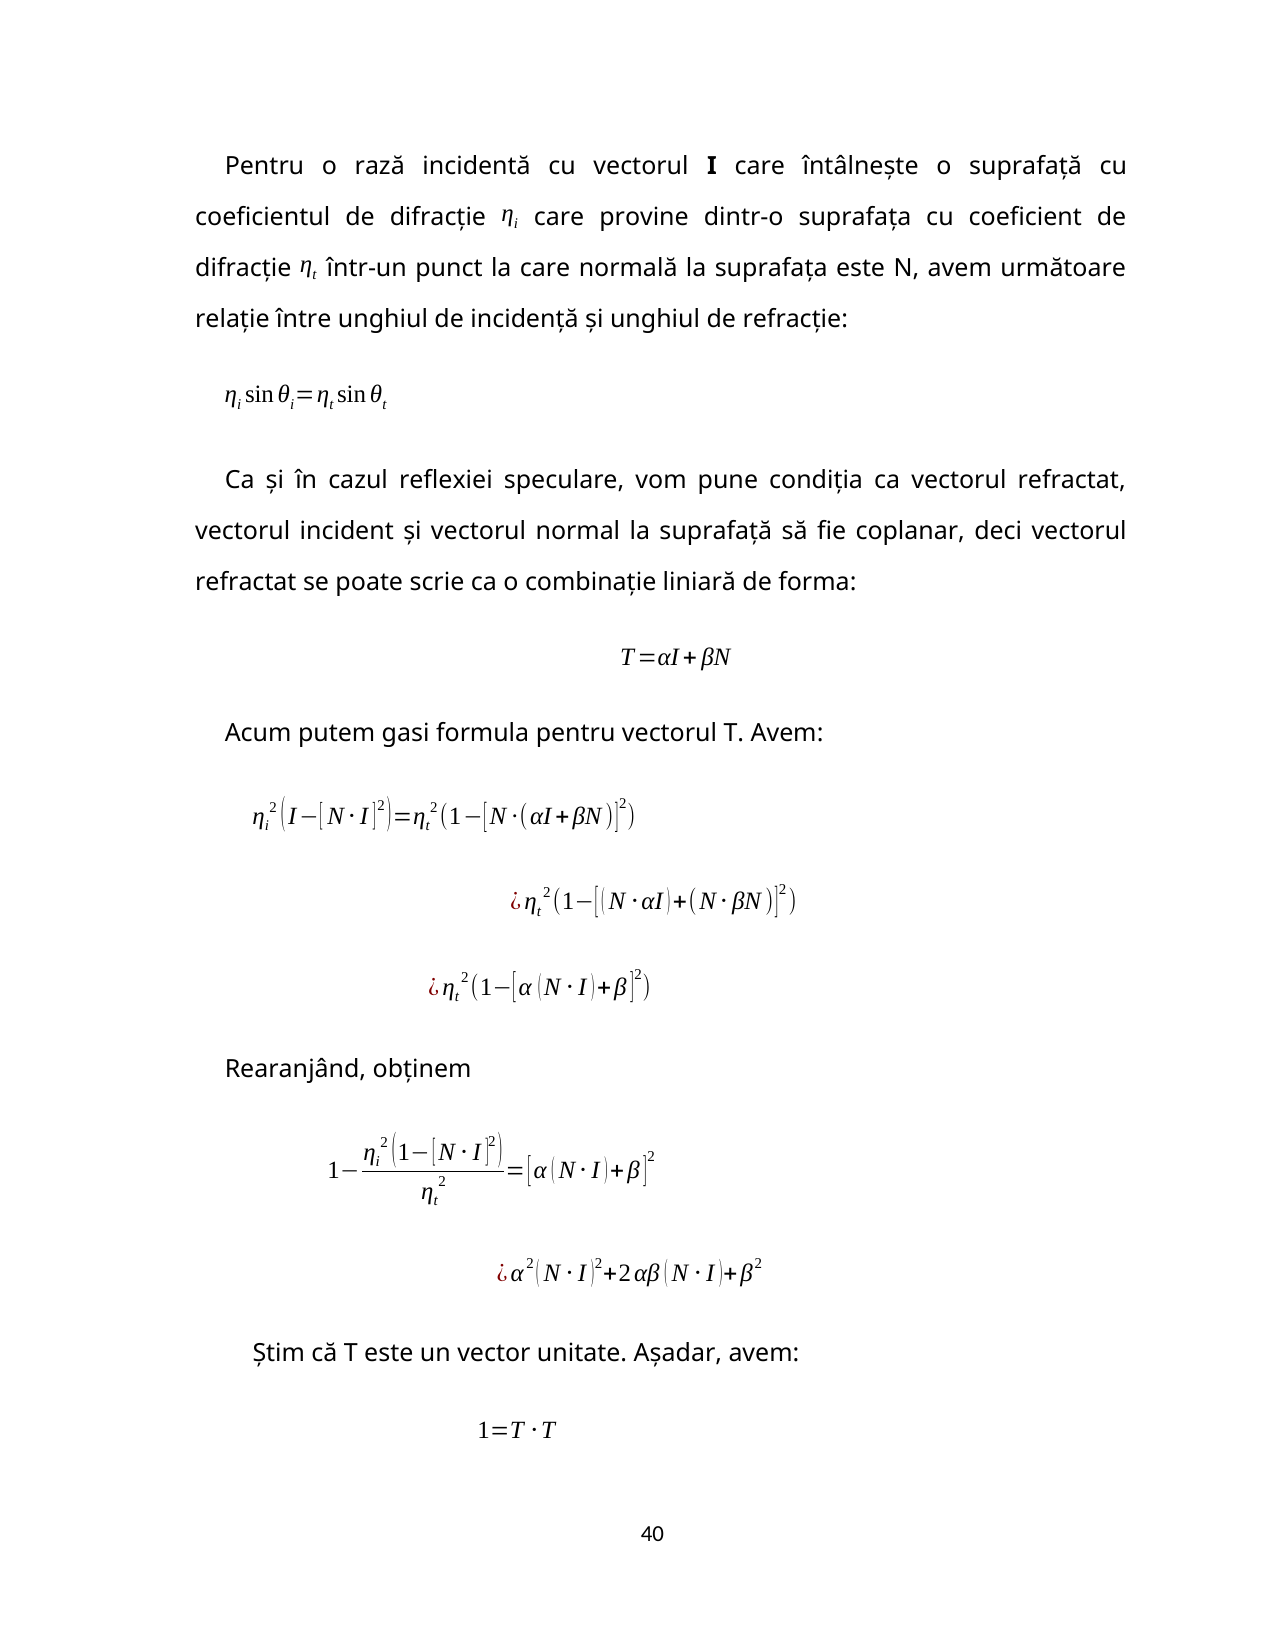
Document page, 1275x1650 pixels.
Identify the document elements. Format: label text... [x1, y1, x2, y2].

text Ca și în cazul reflexiei speculare, vom pune condiția ca vectorul refractat, vectorul incident și vectorul normal la suprafață să fie coplanar, deci vectorul refractat se poate scrie ca o combinație liniară de forma: [195, 461, 1127, 597]
text Rearanjând, obținem [195, 1050, 1127, 1084]
text Pentru o rază incidentă cu vectorul I care întâlnește o suprafață cu coeficientul de difracție care provine dintr-o suprafața cu coeficient de difracție într-un punct la care normală la suprafața este N, avem următoare relație între unghiul de incidență și unghiul de refracție: [195, 148, 1127, 335]
text Acum putem gasi formula pentru vectorul T. Avem: [195, 715, 1127, 749]
text Știm că T este un vector unitate. Așadar, avem: [195, 1335, 1127, 1369]
